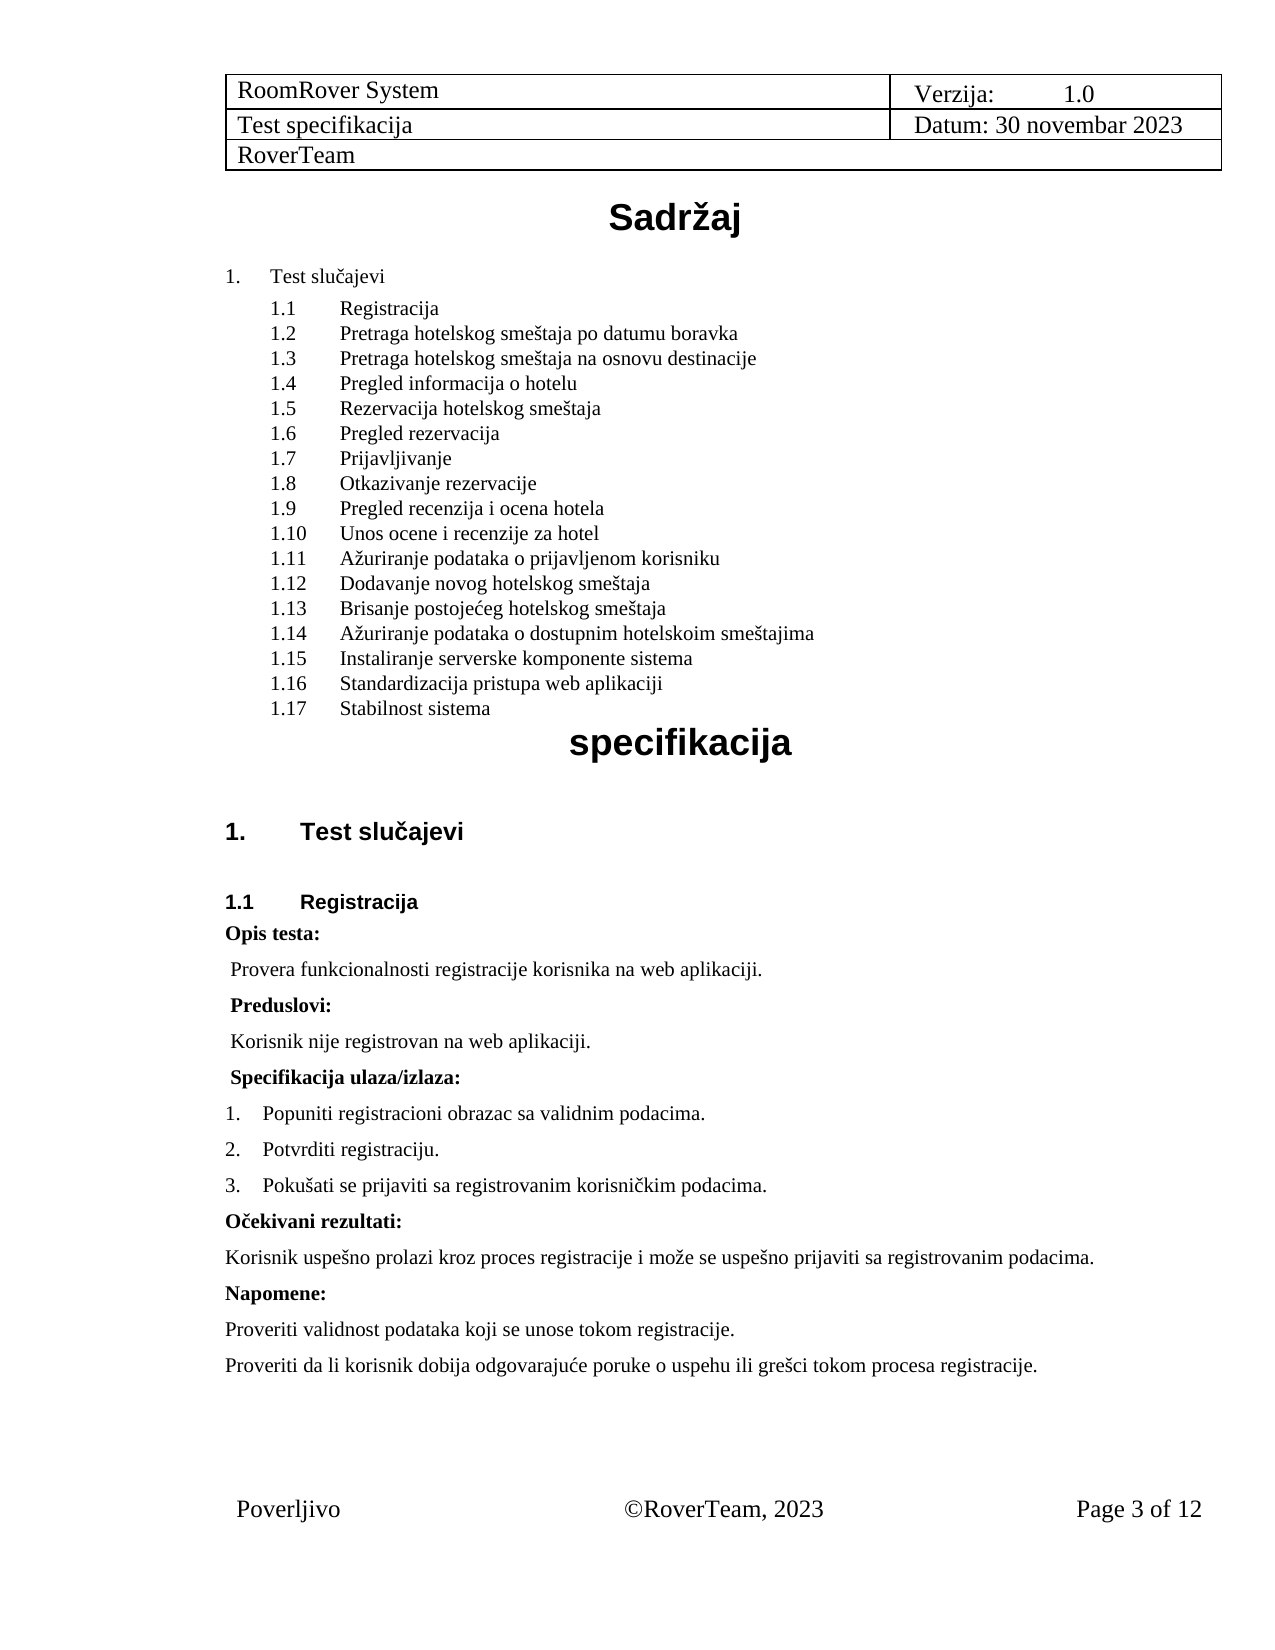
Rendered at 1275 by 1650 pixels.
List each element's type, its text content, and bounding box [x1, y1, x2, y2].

text 1.15 Instaliranje serverske komponente sistema 9 [270, 645, 1050, 670]
text 1.4 Pregled informacija o hotelu 5 [270, 370, 1050, 395]
text 1.14 Ažuriranje podataka o dostupnim hotelskoim smeštajima 9 [270, 620, 1050, 645]
text 1.7 Prijavljivanje 6 [270, 445, 1050, 470]
text Preduslovi: [225, 992, 1125, 1017]
list Popuniti registracioni obrazac sa validnim podacima. [225, 1101, 1125, 1125]
text Napomene: [225, 1281, 1125, 1305]
title Sadržaj [225, 195, 1125, 238]
text 1.8 Otkazivanje rezervacije 7 [270, 470, 1050, 495]
text Provera funkcionalnosti registracije korisnika na web aplikaciji. [225, 956, 1125, 981]
list Pokušati se prijaviti sa registrovanim korisničkim podacima. [225, 1173, 1125, 1197]
text Očekivani rezultati: [225, 1209, 1125, 1233]
text Korisnik uspešno prolazi kroz proces registracije i može se uspešno prijaviti sa registrovanim podacima. [225, 1245, 1125, 1269]
text 1.12 Dodavanje novog hotelskog smeštaja 8 [270, 570, 1050, 595]
text 1.16 Standardizacija pristupa web aplikaciji 10 [270, 670, 1050, 695]
text Specifikacija ulaza/izlaza: [225, 1064, 1125, 1089]
text 1.6 Pregled rezervacija 6 [270, 420, 1050, 445]
text 1.2 Pretraga hotelskog smeštaja po datumu boravka 4 [270, 320, 1050, 345]
subtitle Registracija [225, 889, 1125, 914]
text 1. Test slučajevi 4 [225, 263, 1050, 288]
text 1.17 Stabilnost sistema 10 [270, 695, 1050, 720]
text 1.10 Unos ocene i recenzije za hotel 7 [270, 520, 1050, 545]
text Proveriti da li korisnik dobija odgovarajuće poruke o uspehu ili grešci tokom procesa registracije. [225, 1353, 1125, 1377]
text Korisnik nije registrovan na web aplikaciji. [225, 1028, 1125, 1053]
text 1.5 Rezervacija hotelskog smeštaja 5 [270, 395, 1050, 420]
subtitle Test slučajevi [225, 817, 1125, 845]
text Opis testa: [225, 920, 1125, 944]
text 1.1 Registracija 4 [270, 295, 1050, 320]
text 1.13 Brisanje postojećeg hotelskog smeštaja 9 [270, 595, 1050, 620]
text 1.9 Pregled recenzija i ocena hotela 7 [270, 495, 1050, 520]
text 1.3 Pretraga hotelskog smeštaja na osnovu destinacije 4 [270, 345, 1050, 370]
title Test specifikacija [225, 720, 1125, 763]
list Potvrditi registraciju. [225, 1137, 1125, 1161]
text 1.11 Ažuriranje podataka o prijavljenom korisniku 8 [270, 545, 1050, 570]
text Proveriti validnost podataka koji se unose tokom registracije. [225, 1317, 1125, 1341]
